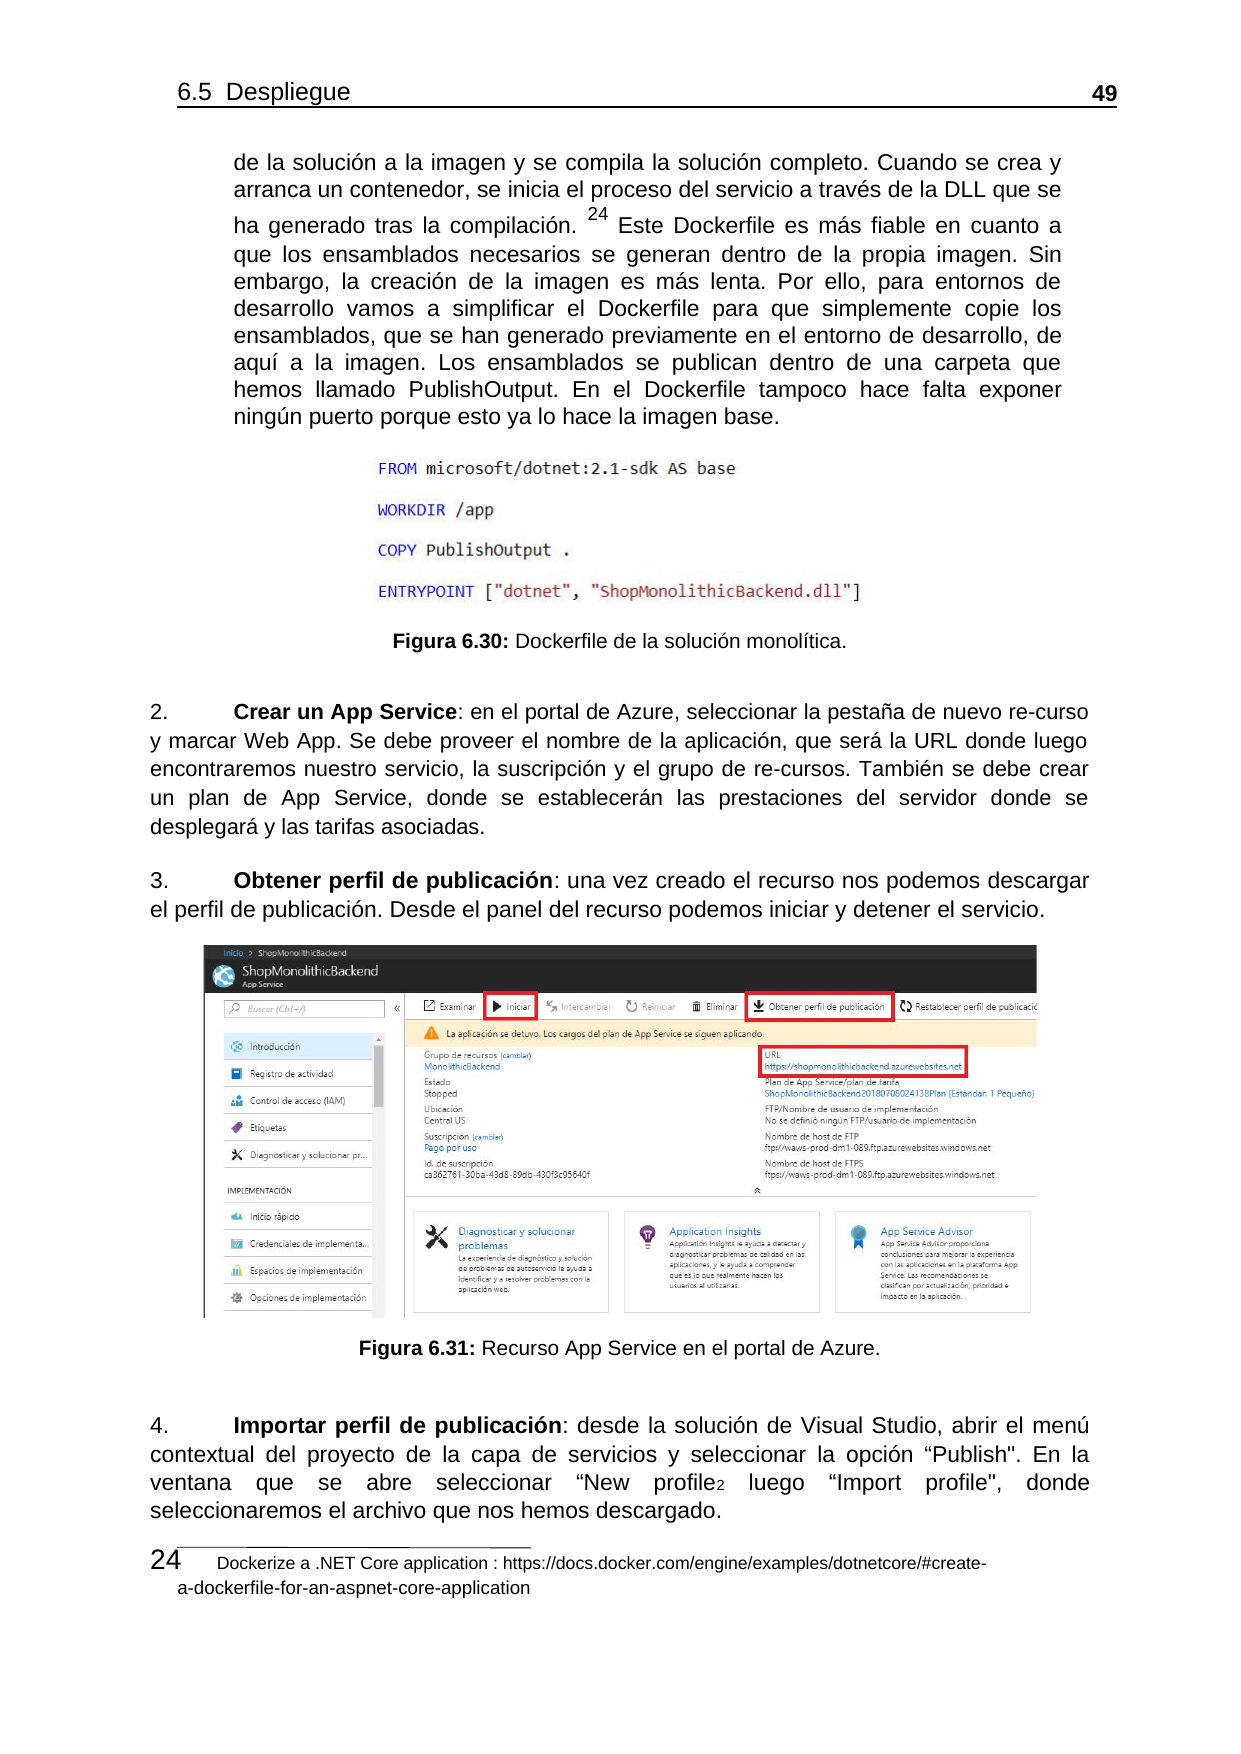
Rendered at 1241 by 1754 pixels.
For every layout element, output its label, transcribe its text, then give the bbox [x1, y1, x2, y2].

table_header 49 [713, 69, 1117, 106]
list Obtener perfil de publicación: una vez creado el recurso nos podemos descargar el perfil de publicación. Desde el panel del recurso podemos iniciar y detener el servicio. [150, 867, 1090, 922]
picture [373, 458, 868, 610]
table_header 6.5 Despliegue [177, 69, 712, 106]
text Figura 6.30: Dockerfile de la solución monolítica. [150, 629, 1089, 653]
list Crear un App Service: en el portal de Azure, seleccionar la pestaña de nuevo re-curso y marcar Web App. Se debe proveer el nombre de la aplicación, que será la URL donde luego encontraremos nuestro servicio, la suscripción y el grupo de re-cursos. También se debe crear un plan de App Service, donde se establecerán las prestaciones del servidor donde se desplegará y las tarifas asociadas. [150, 699, 1090, 839]
list Importar perfil de publicación: desde la solución de Visual Studio, abrir el menú contextual del proyecto de la capa de servicios y seleccionar la opción “Publish". En la ventana que se abre seleccionar “New profile2 luego “Import profile", donde seleccionaremos el archivo que nos hemos descargado. [150, 1412, 1090, 1524]
text Figura 6.31: Recurso App Service en el portal de Azure. [150, 1336, 1089, 1360]
picture [203, 945, 1037, 1318]
list Dockerize a .NET Core application : https://docs.docker.com/engine/examples/dotnetcore/#create- [150, 1543, 1090, 1576]
text de la solución a la imagen y se compila la solución completo. Cuando se crea y arranca un contenedor, se inicia el proceso del servicio a través de la DLL que se ha generado tras la compilación. 24 Este Dockerfile es más fiable en cuanto a que los ensamblados necesarios se generan dentro de la propia imagen. Sin embargo, la creación de la imagen es más lenta. Por ello, para entornos de desarrollo vamos a simplificar el Dockerfile para que simplemente copie los ensamblados, que se han generado previamente en el entorno de desarrollo, de aquí a la imagen. Los ensamblados se publican dentro de una carpeta que hemos llamado PublishOutput. En el Dockerfile tampoco hace falta exponer ningún puerto porque esto ya lo hace la imagen base. [233, 148, 1062, 430]
text a-dockerfile-for-an-aspnet-core-application [177, 1577, 1090, 1598]
